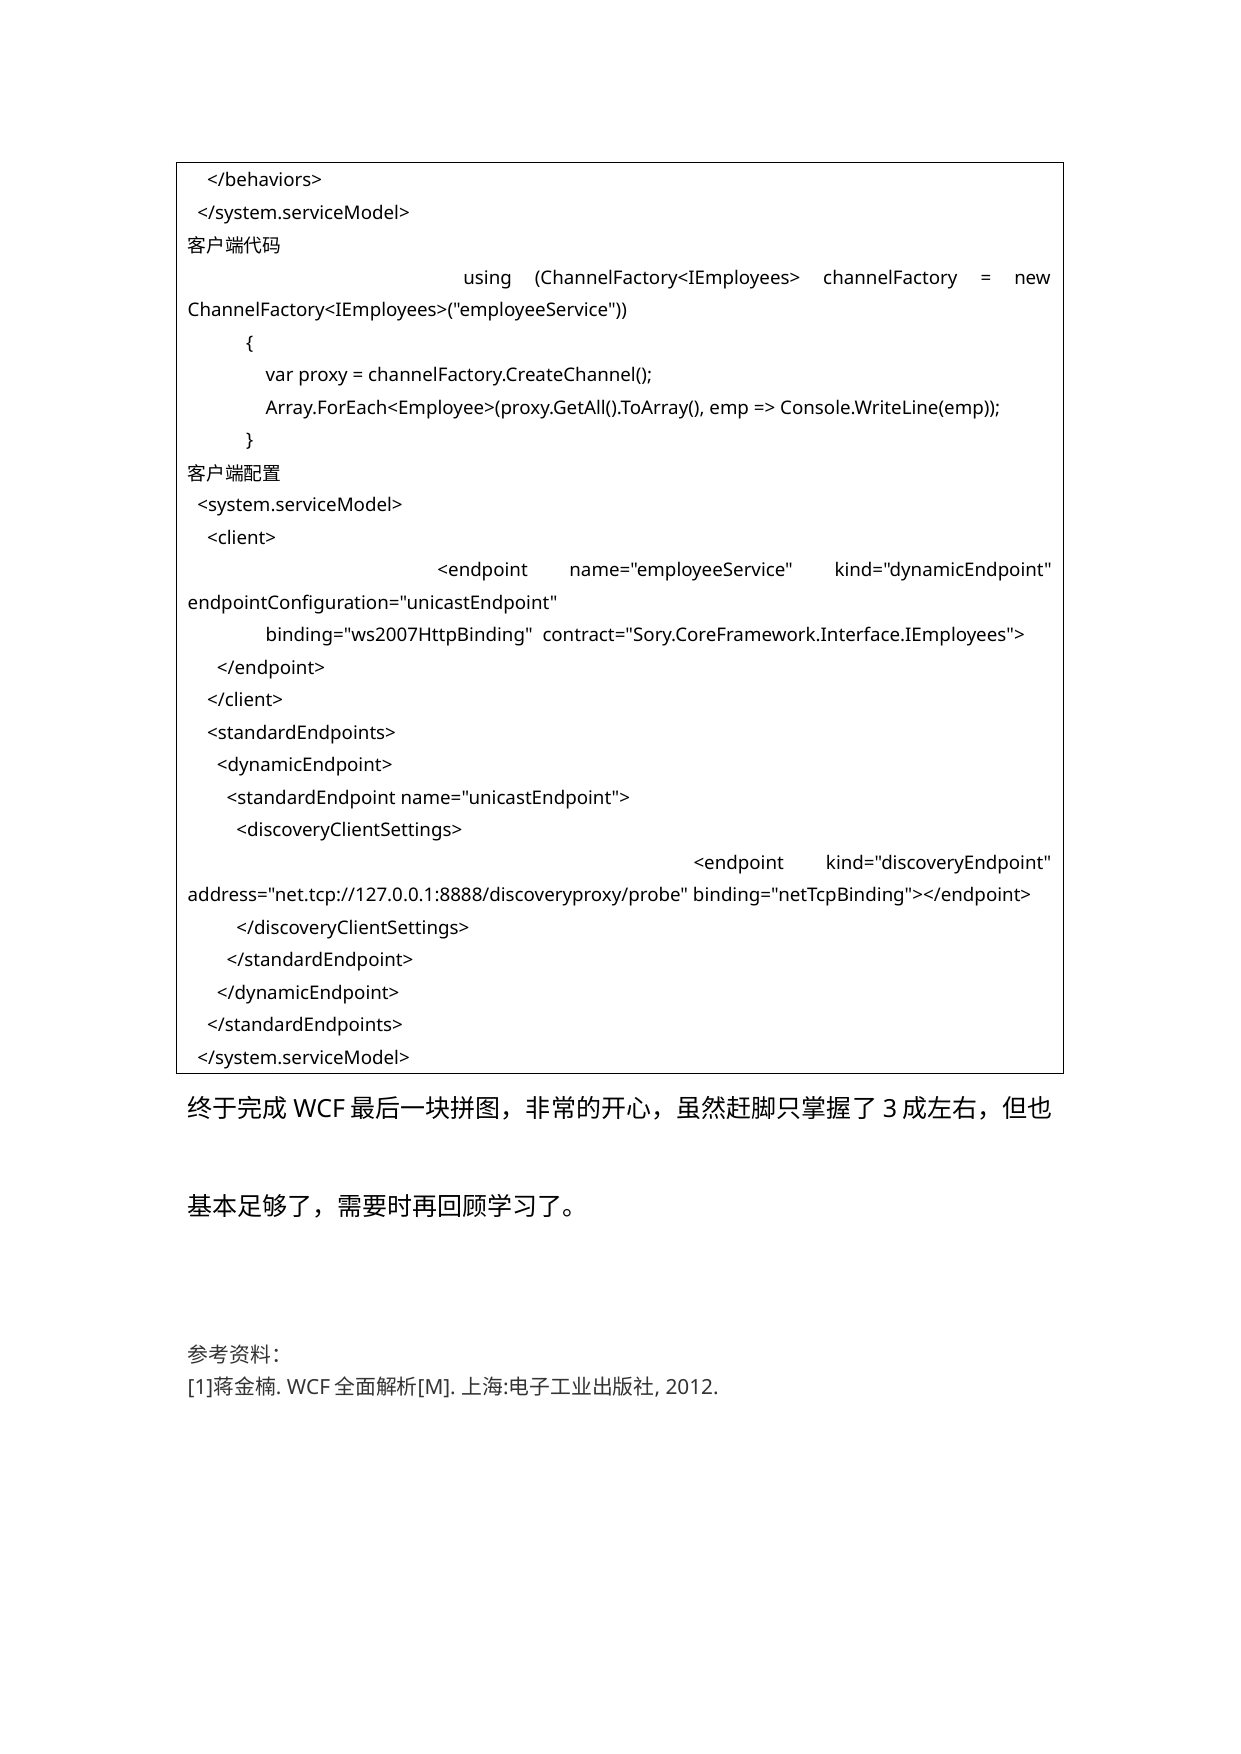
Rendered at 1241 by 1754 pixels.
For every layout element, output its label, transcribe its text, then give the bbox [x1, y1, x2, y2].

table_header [177, 163, 1063, 1073]
text [1]蒋金楠. WCF全面解析[M]. 上海:电子工业出版社, 2012. [187, 1369, 1053, 1402]
text 终于完成WCF最后一块拼图，非常的开心，虽然赶脚只掌握了3成左右，但也基本足够了，需要时再回顾学习了。 [187, 1074, 1053, 1237]
text 参考资料： [187, 1337, 1053, 1369]
